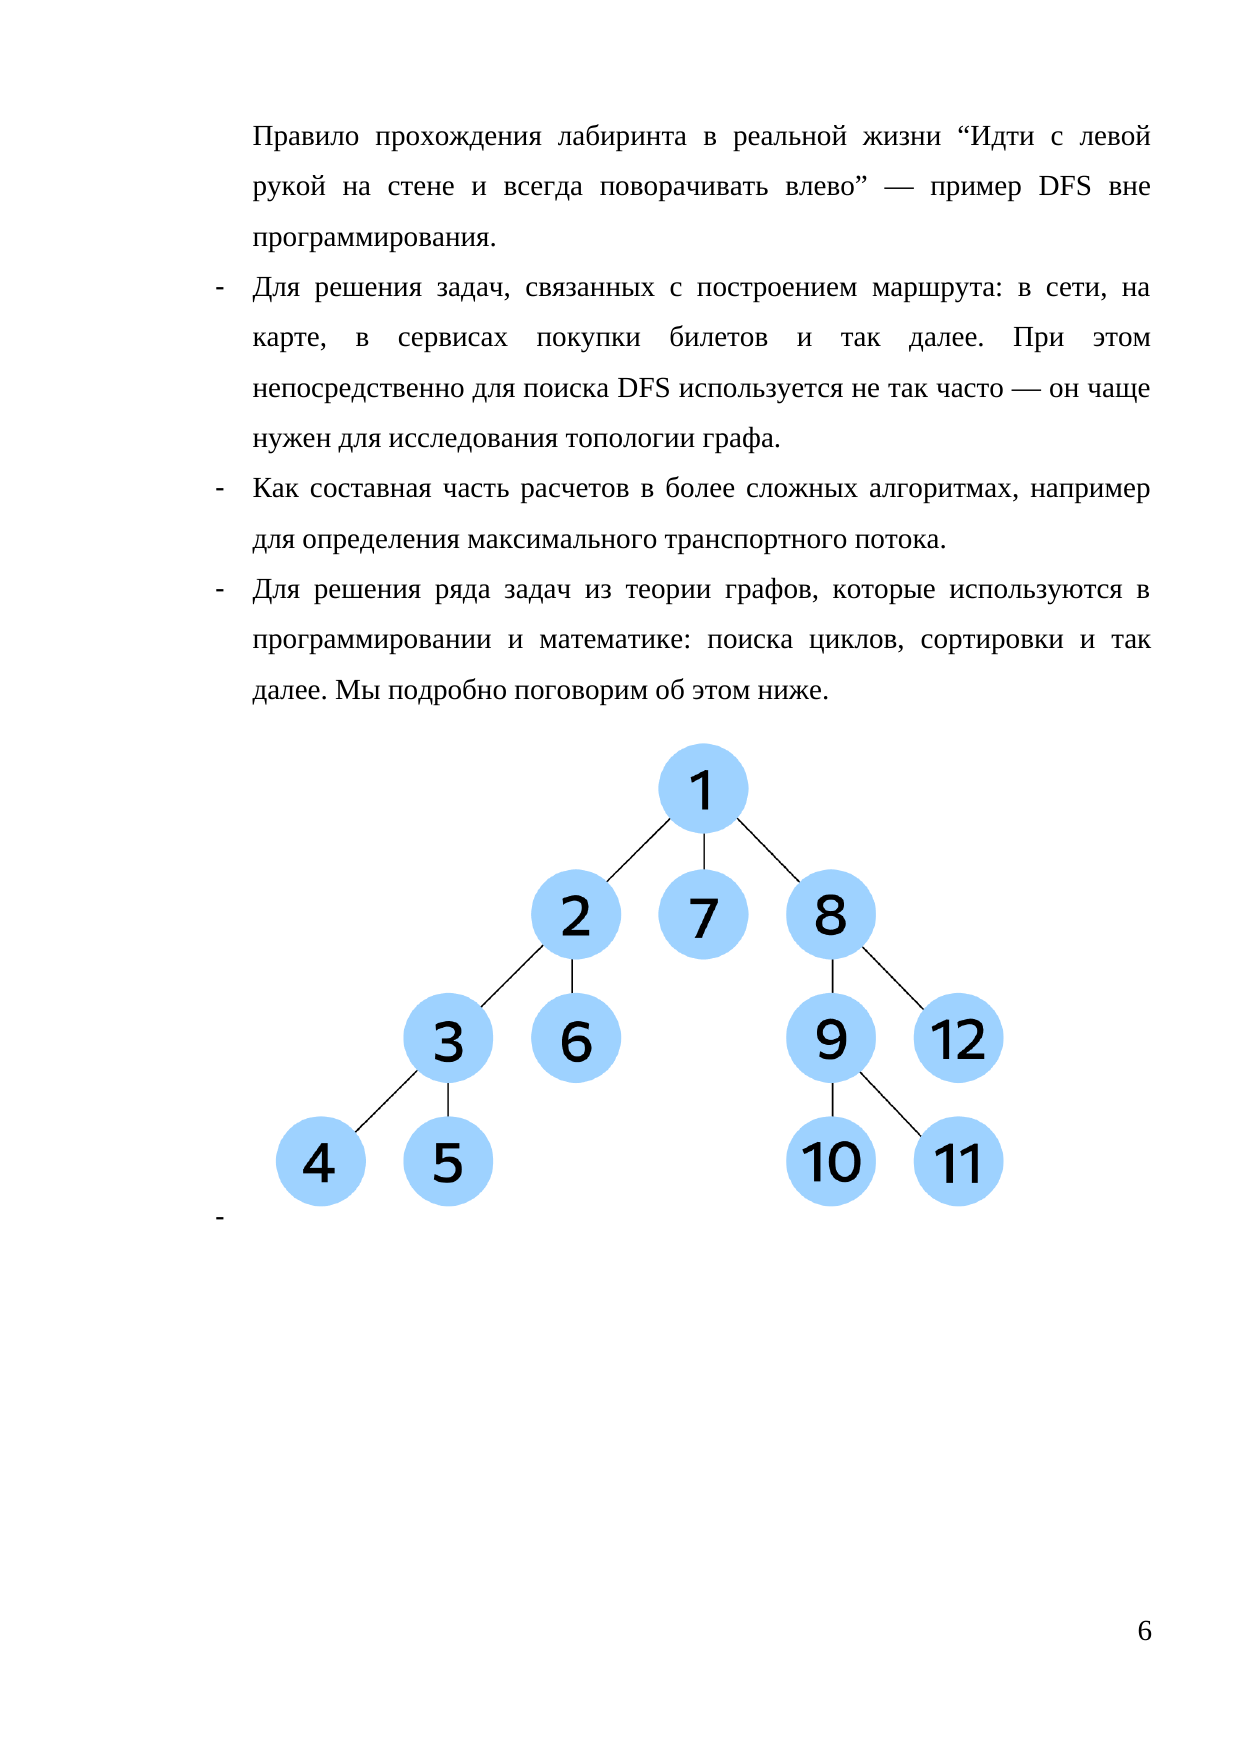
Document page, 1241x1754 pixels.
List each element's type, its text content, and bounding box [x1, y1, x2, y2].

list Для решения задач, связанных с построением маршрута: в сети, на карте, в сервисах покупки билетов и так далее. При этом непосредственно для поиска DFS используется не так часто — он чаще нужен для исследования топологии графа. [215, 269, 1152, 454]
picture [252, 722, 1027, 1227]
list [215, 118, 1152, 252]
list Для решения ряда задач из теории графов, которые используются в программировании и математике: поиска циклов, сортировки и так далее. Мы подробно поговорим об этом ниже. [215, 571, 1152, 705]
list Как составная часть расчетов в более сложных алгоритмах, например для определения максимального транспортного потока. [215, 470, 1152, 554]
